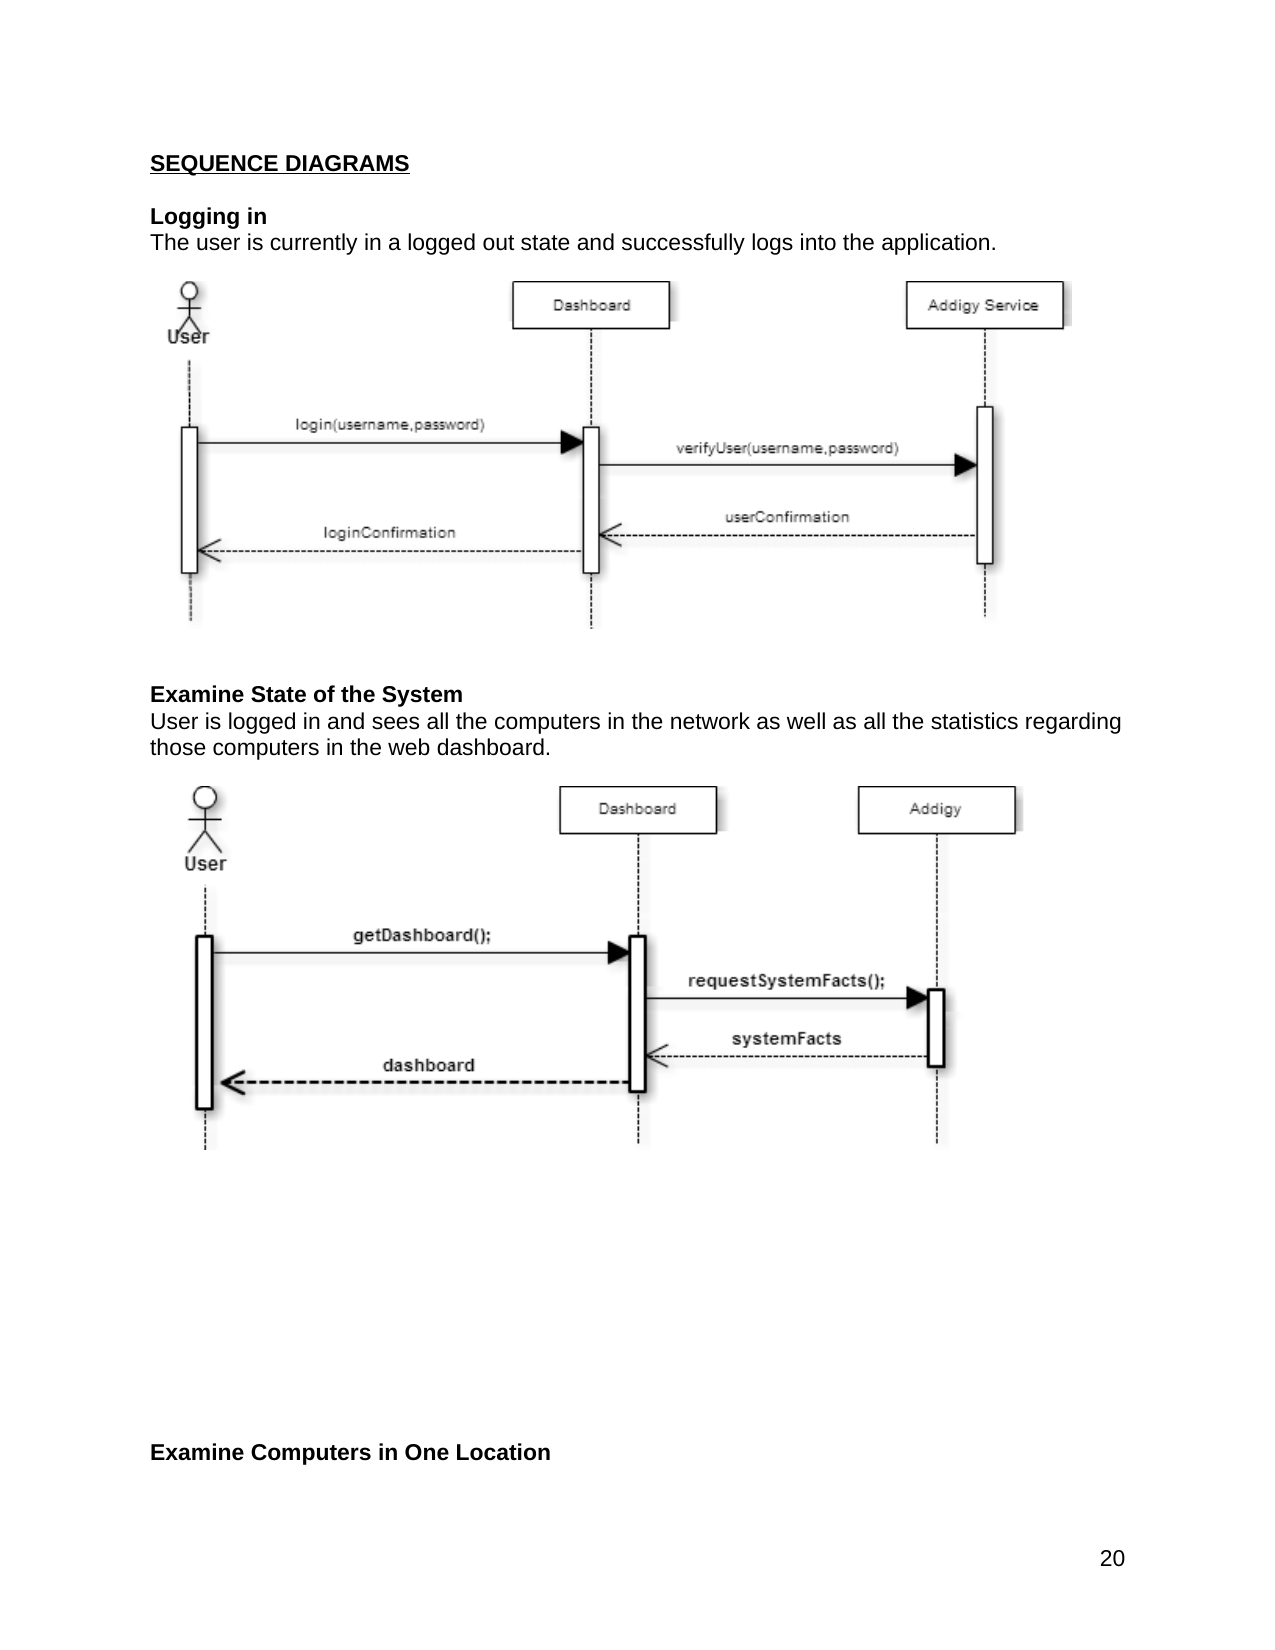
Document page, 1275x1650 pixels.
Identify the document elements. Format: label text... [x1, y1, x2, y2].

text Examine Computers in One Location [150, 1439, 1125, 1466]
text The user is currently in a logged out state and successfully logs into the application. [150, 229, 1125, 255]
text User is logged in and sees all the computers in the network as well as all the statistics regarding those computers in the web dashboard. [150, 708, 1125, 760]
picture [150, 786, 1024, 1150]
text Examine State of the System [150, 681, 1125, 708]
text SEQUENCE DIAGRAMS [150, 150, 1125, 176]
text Logging in [150, 203, 1125, 229]
picture [150, 281, 1072, 629]
